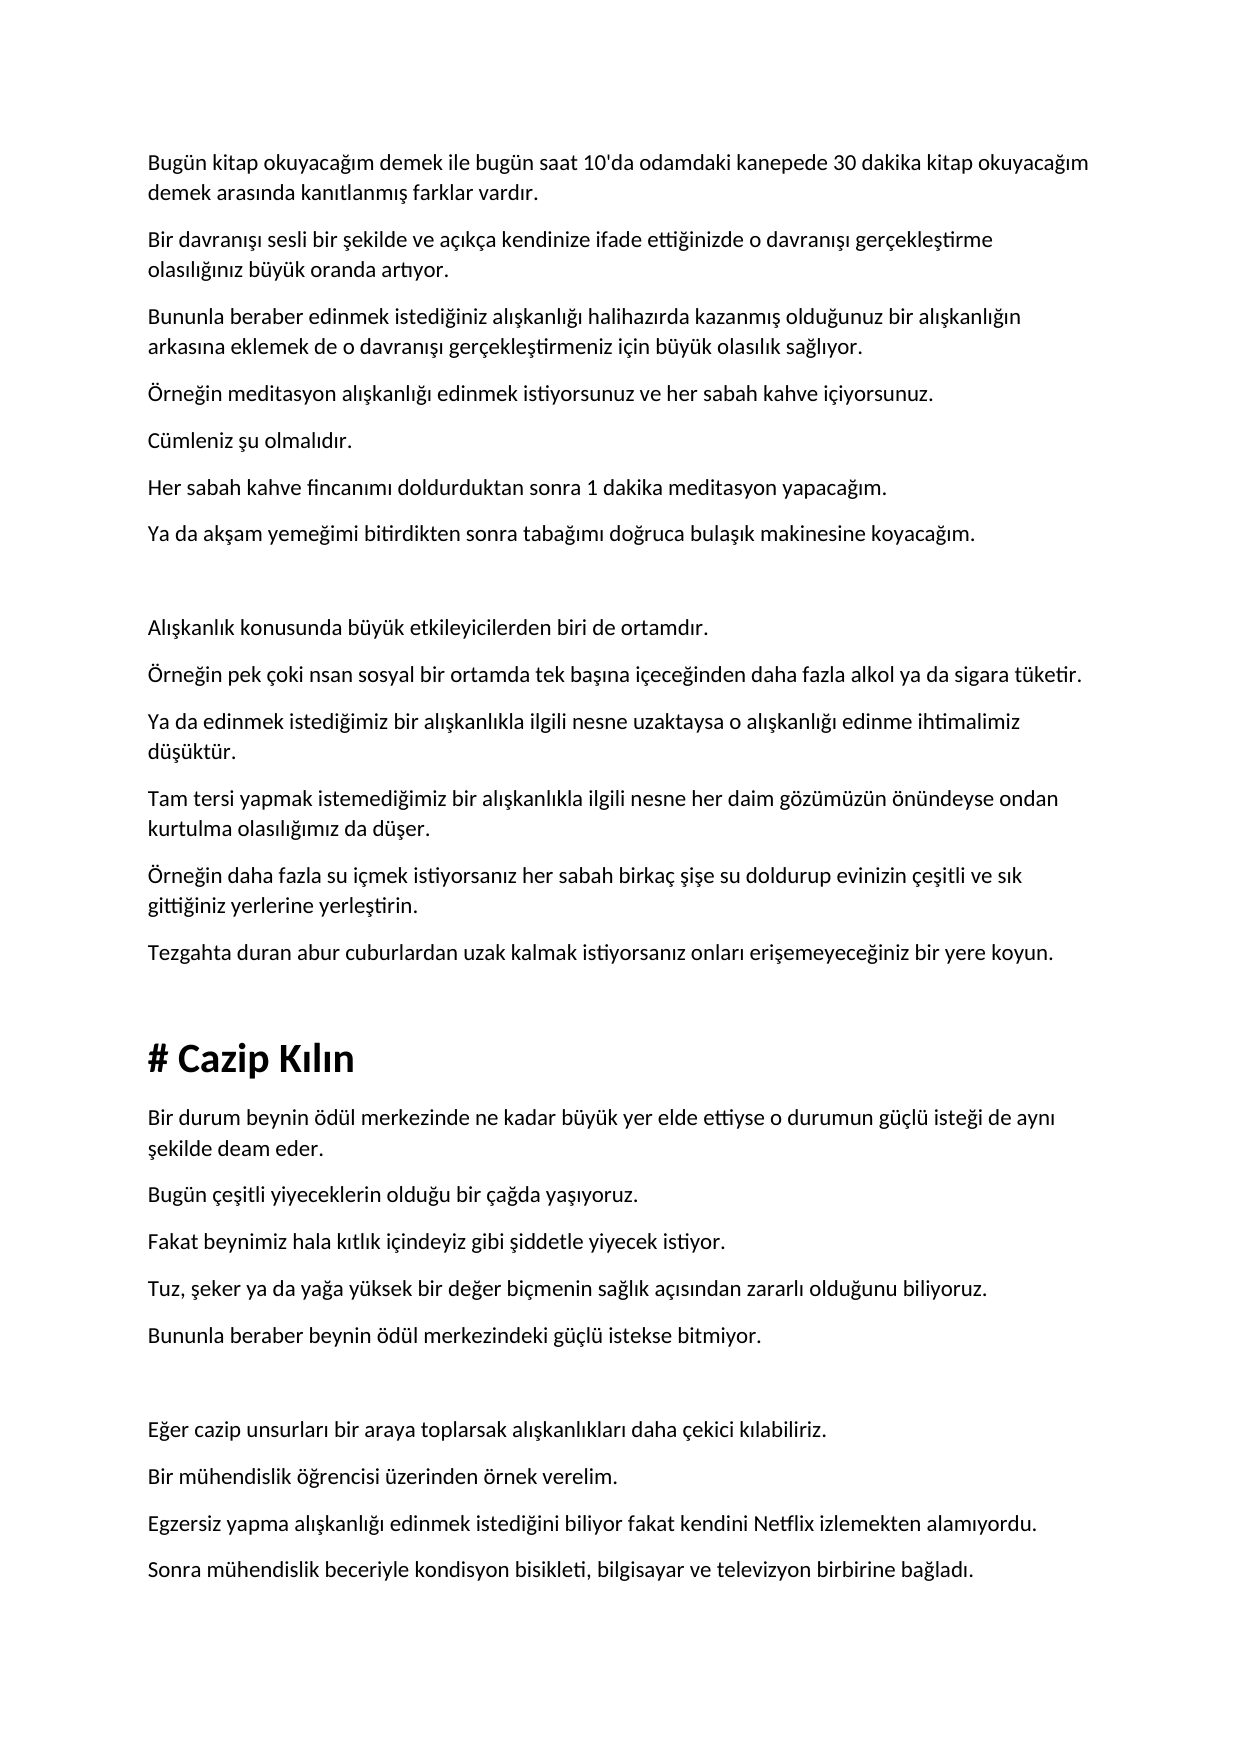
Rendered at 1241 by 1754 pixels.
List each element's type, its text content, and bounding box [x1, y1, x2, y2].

text Örneğin meditasyon alışkanlığı edinmek istiyorsunuz ve her sabah kahve içiyorsunuz. [148, 379, 1093, 407]
text Sonra mühendislik beceriyle kondisyon bisikleti, bilgisayar ve televizyon birbirine bağladı. [148, 1556, 1093, 1584]
text Ya da edinmek istediğimiz bir alışkanlıkla ilgili nesne uzaktaysa o alışkanlığı edinme ihtimalimiz düşüktür. [148, 707, 1093, 765]
text Bununla beraber edinmek istediğiniz alışkanlığı halihazırda kazanmış olduğunuz bir alışkanlığın arkasına eklemek de o davranışı gerçekleştirmeniz için büyük olasılık sağlıyor. [148, 302, 1093, 360]
text Alışkanlık konusunda büyük etkileyicilerden biri de ortamdır. [148, 613, 1093, 641]
text Egzersiz yapma alışkanlığı edinmek istediğini biliyor fakat kendini Netflix izlemekten alamıyordu. [148, 1509, 1093, 1537]
text Bugün kitap okuyacağım demek ile bugün saat 10'da odamdaki kanepede 30 dakika kitap okuyacağım demek arasında kanıtlanmış farklar vardır. [148, 148, 1093, 206]
text Fakat beynimiz hala kıtlık içindeyiz gibi şiddetle yiyecek istiyor. [148, 1227, 1093, 1256]
text Tuz, şeker ya da yağa yüksek bir değer biçmenin sağlık açısından zararlı olduğunu biliyoruz. [148, 1274, 1093, 1302]
text Tam tersi yapmak istemediğimiz bir alışkanlıkla ilgili nesne her daim gözümüzün önündeyse ondan kurtulma olasılığımız da düşer. [148, 784, 1093, 842]
text Bir davranışı sesli bir şekilde ve açıkça kendinize ifade ettiğinizde o davranışı gerçekleştirme olasılığınız büyük oranda artıyor. [148, 225, 1093, 283]
text Örneğin daha fazla su içmek istiyorsanız her sabah birkaç şişe su doldurup evinizin çeşitli ve sık gittiğiniz yerlerine yerleştirin. [148, 861, 1093, 919]
text Ya da akşam yemeğimi bitirdikten sonra tabağımı doğruca bulaşık makinesine koyacağım. [148, 519, 1093, 547]
text # Cazip Kılın [148, 1032, 1093, 1083]
text Her sabah kahve fincanımı doldurduktan sonra 1 dakika meditasyon yapacağım. [148, 473, 1093, 501]
text Eğer cazip unsurları bir araya toplarsak alışkanlıkları daha çekici kılabiliriz. [148, 1415, 1093, 1443]
text Bir durum beynin ödül merkezinde ne kadar büyük yer elde ettiyse o durumun güçlü isteği de aynı şekilde deam eder. [148, 1103, 1093, 1162]
text Bir mühendislik öğrencisi üzerinden örnek verelim. [148, 1462, 1093, 1490]
text Tezgahta duran abur cuburlardan uzak kalmak istiyorsanız onları erişemeyeceğiniz bir yere koyun. [148, 938, 1093, 966]
text Cümleniz şu olmalıdır. [148, 426, 1093, 454]
text Örneğin pek çoki nsan sosyal bir ortamda tek başına içeceğinden daha fazla alkol ya da sigara tüketir. [148, 660, 1093, 688]
text Bugün çeşitli yiyeceklerin olduğu bir çağda yaşıyoruz. [148, 1181, 1093, 1209]
text Bununla beraber beynin ödül merkezindeki güçlü istekse bitmiyor. [148, 1321, 1093, 1349]
